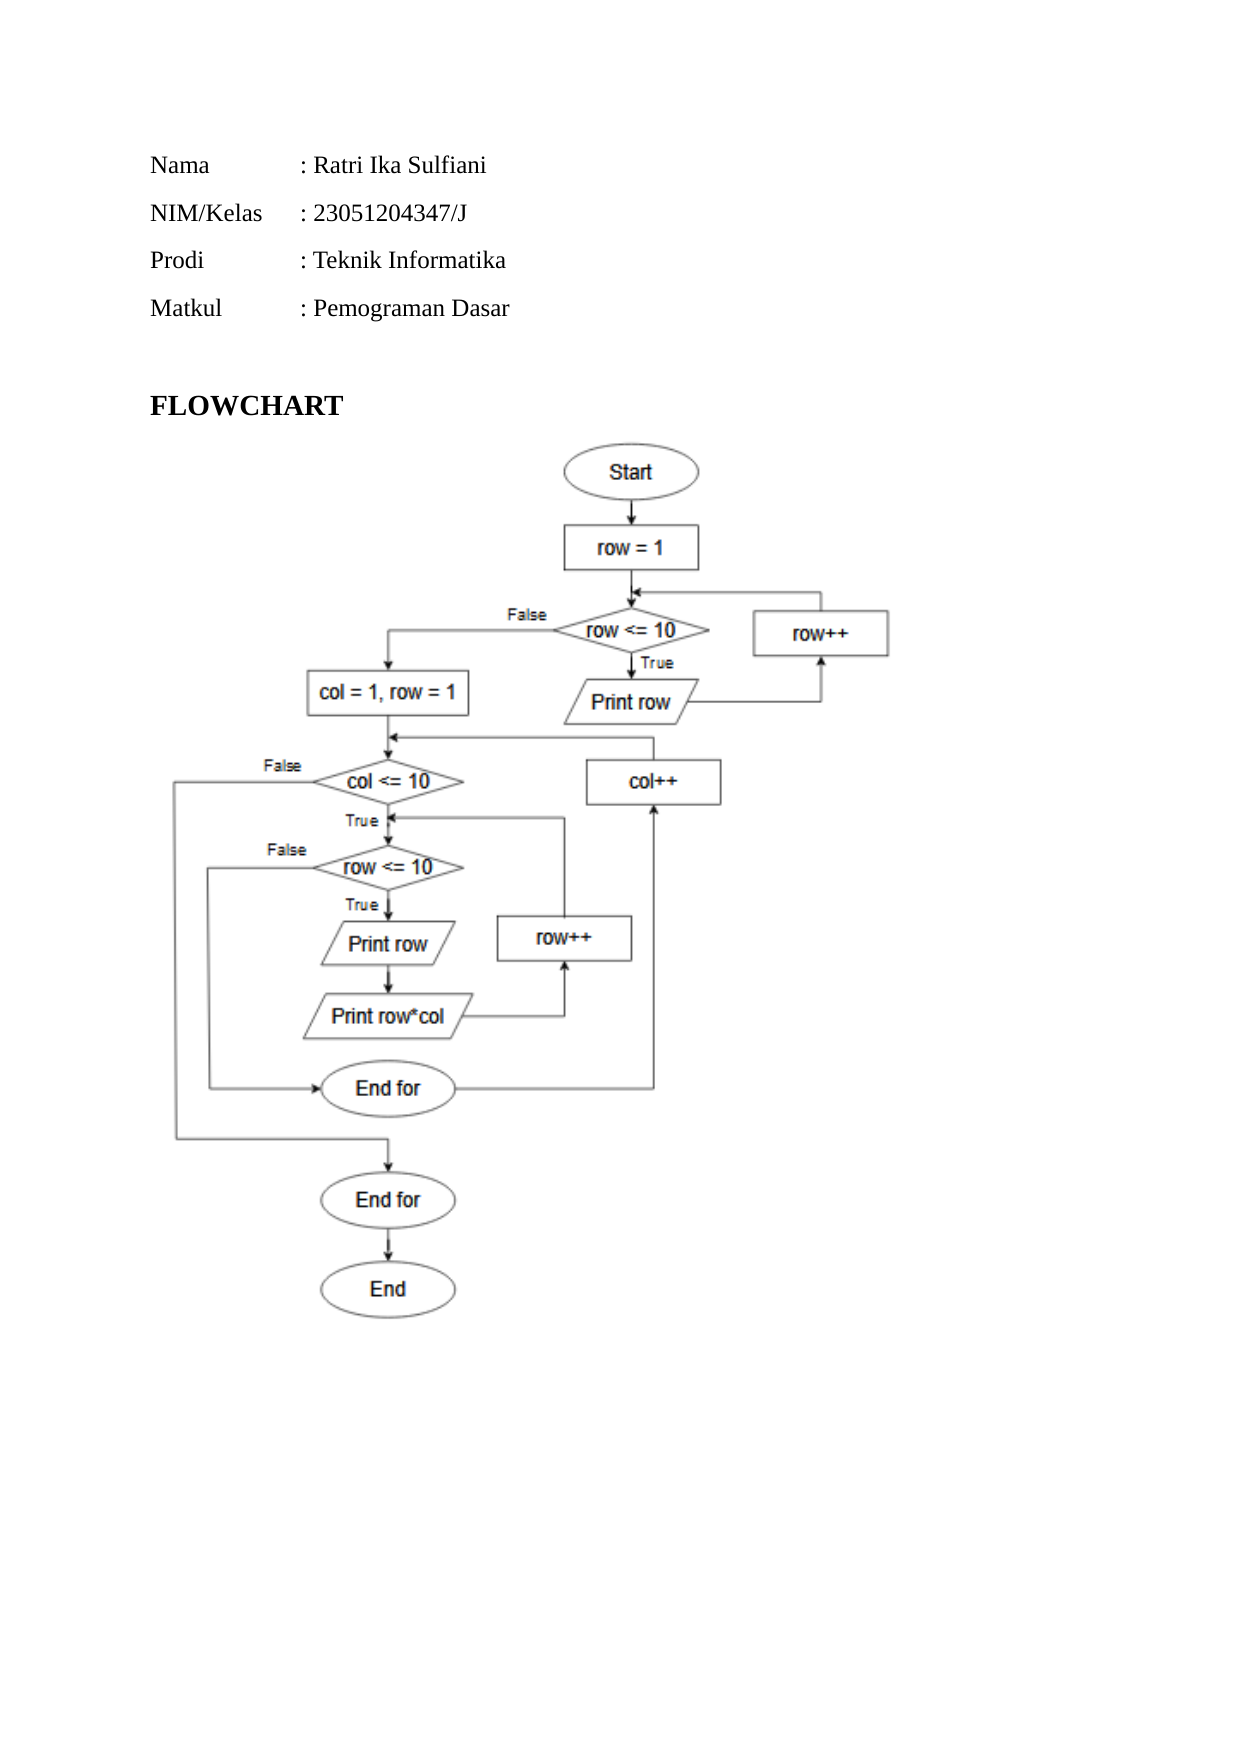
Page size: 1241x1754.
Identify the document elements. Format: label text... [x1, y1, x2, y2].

text Prodi : Teknik Informatika [150, 245, 1090, 274]
text Nama : Ratri Ika Sulfiani [150, 150, 1090, 179]
text NIM/Kelas : 23051204347/J [150, 198, 1090, 226]
picture [150, 441, 908, 1328]
text FLOWCHART [150, 388, 1090, 422]
text Matkul : Pemograman Dasar [150, 293, 1090, 322]
